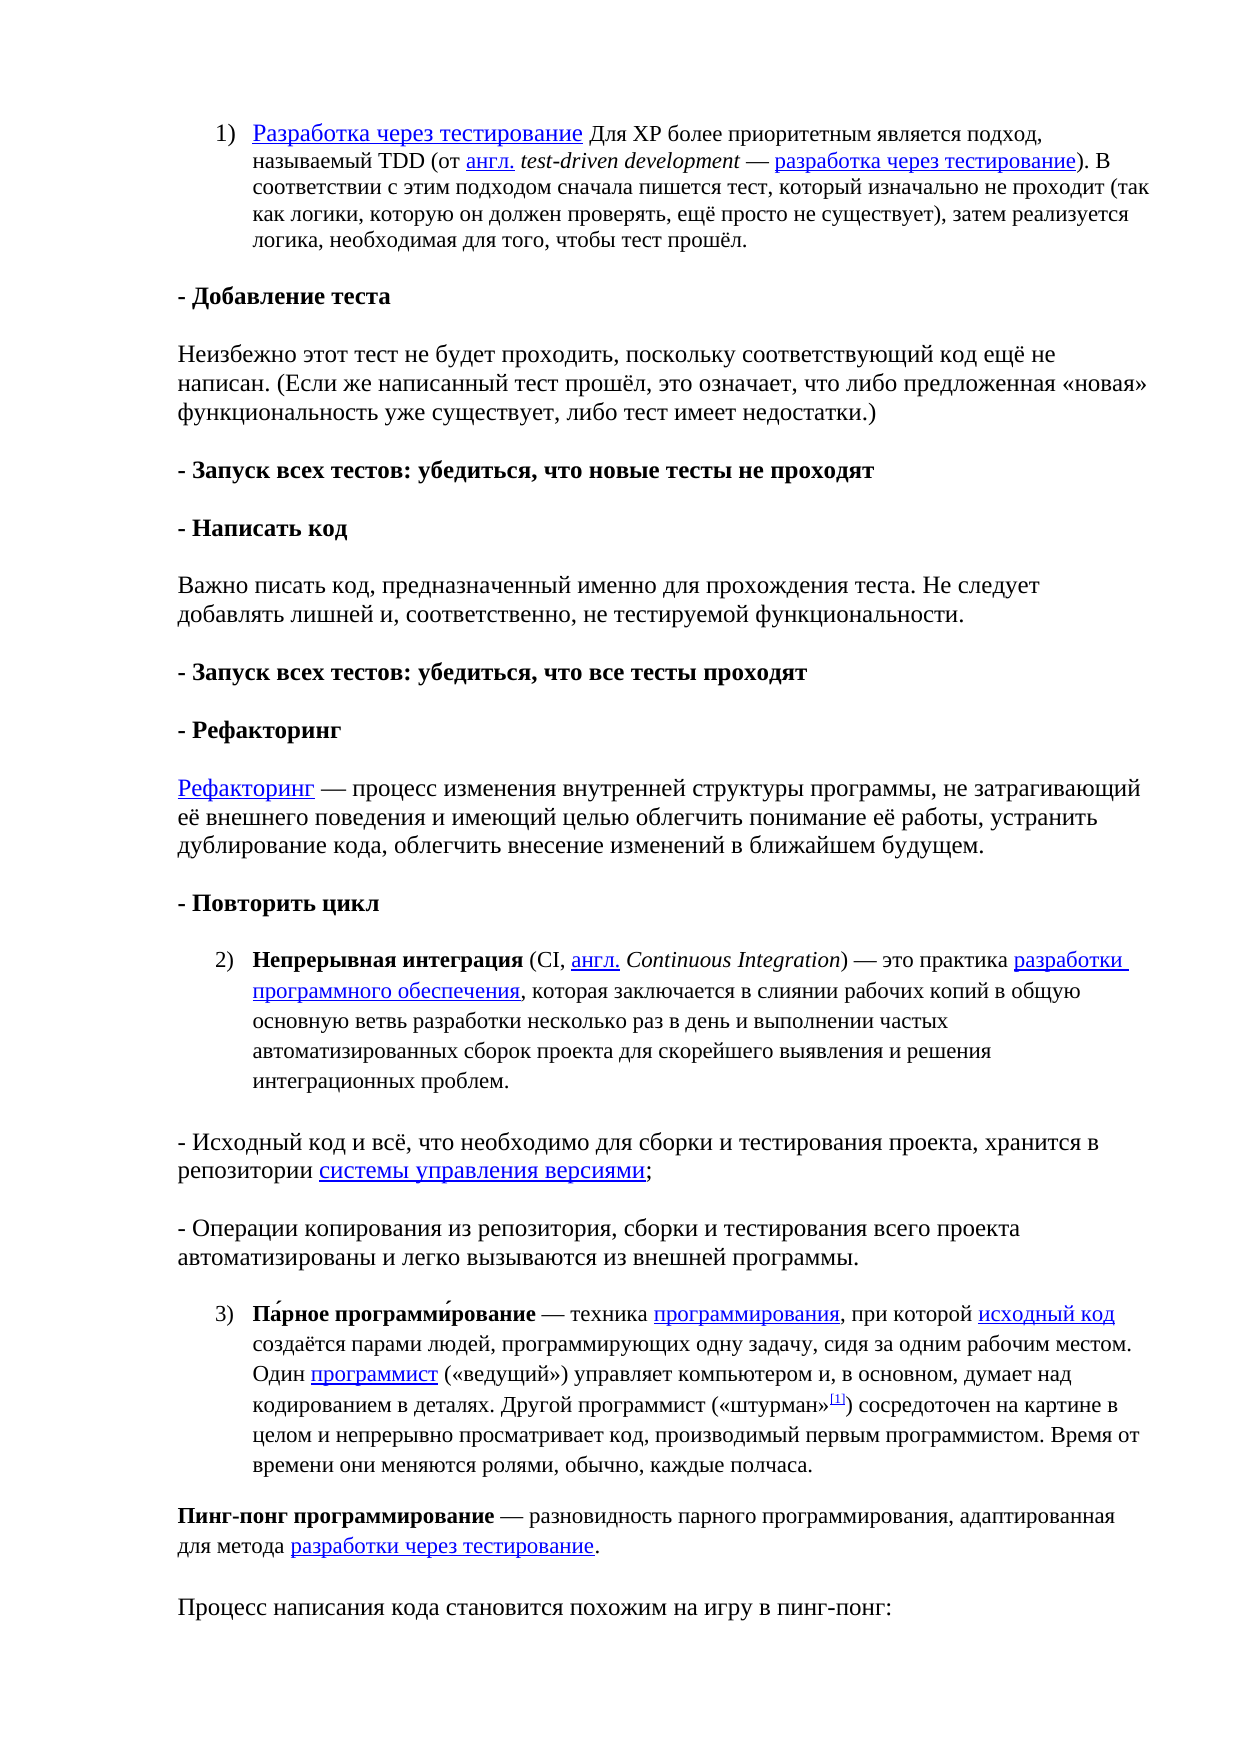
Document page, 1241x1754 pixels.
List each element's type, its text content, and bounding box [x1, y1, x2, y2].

text - Запуск всех тестов: убедиться, что новые тесты не проходят [177, 455, 1152, 483]
text - Запуск всех тестов: убедиться, что все тесты проходят [177, 657, 1152, 686]
text - Исходный код и всё, что необходимо для сборки и тестирования проекта, хранится в репозитории системы управления версиями; [177, 1127, 1152, 1184]
list Разработка через тестирование Для XP более приоритетным является подход, называемый TDD (от англ. test-driven development — разработка через тестирование). В соответствии с этим подходом сначала пишется тест, который изначально не проходит (так как логики, которую он должен проверять, ещё просто не существует), затем реализуется логика, необходимая для того, чтобы тест прошёл. [215, 118, 1152, 252]
text Важно писать код, предназначенный именно для прохождения теста. Не следует добавлять лишней и, соответственно, не тестируемой функциональности. [177, 571, 1152, 628]
text - Повторить цикл [177, 888, 1152, 917]
list Па́рное программи́рование — техника программирования, при которой исходный код создаётся парами людей, программирующих одну задачу, сидя за одним рабочим местом. Один программист («ведущий») управляет компьютером и, в основном, думает над кодированием в деталях. Другой программист («штурман»[1]) сосредоточен на картине в целом и непрерывно просматривает код, производимый первым программистом. Время от времени они меняются ролями, обычно, каждые полчаса. [215, 1300, 1152, 1477]
text - Написать код [177, 513, 1152, 541]
text Неизбежно этот тест не будет проходить, поскольку соответствующий код ещё не написан. (Если же написанный тест прошёл, это означает, что либо предложенная «новая» функциональность уже существует, либо тест имеет недостатки.) [177, 339, 1152, 426]
text - Добавление теста [177, 281, 1152, 310]
text - Рефакторинг [177, 715, 1152, 744]
text Пинг-понг программирование — разновидность парного программирования, адаптированная для метода разработки через тестирование. [177, 1502, 1152, 1559]
text - Операции копирования из репозитория, сборки и тестирования всего проекта автоматизированы и легко вызываются из внешней программы. [177, 1213, 1152, 1271]
list Непрерывная интеграция (CI, англ. Continuous Integration) — это практика разработки программного обеспечения, которая заключается в слиянии рабочих копий в общую основную ветвь разработки несколько раз в день и выполнении частых автоматизированных сборок проекта для скорейшего выявления и решения интеграционных проблем. [215, 946, 1152, 1094]
text Рефакторинг — процесс изменения внутренней структуры программы, не затрагивающий её внешнего поведения и имеющий целью облегчить понимание её работы, устранить дублирование кода, облегчить внесение изменений в ближайшем будущем. [177, 773, 1152, 859]
text Процесс написания кода становится похожим на игру в пинг-понг: [177, 1592, 1152, 1620]
